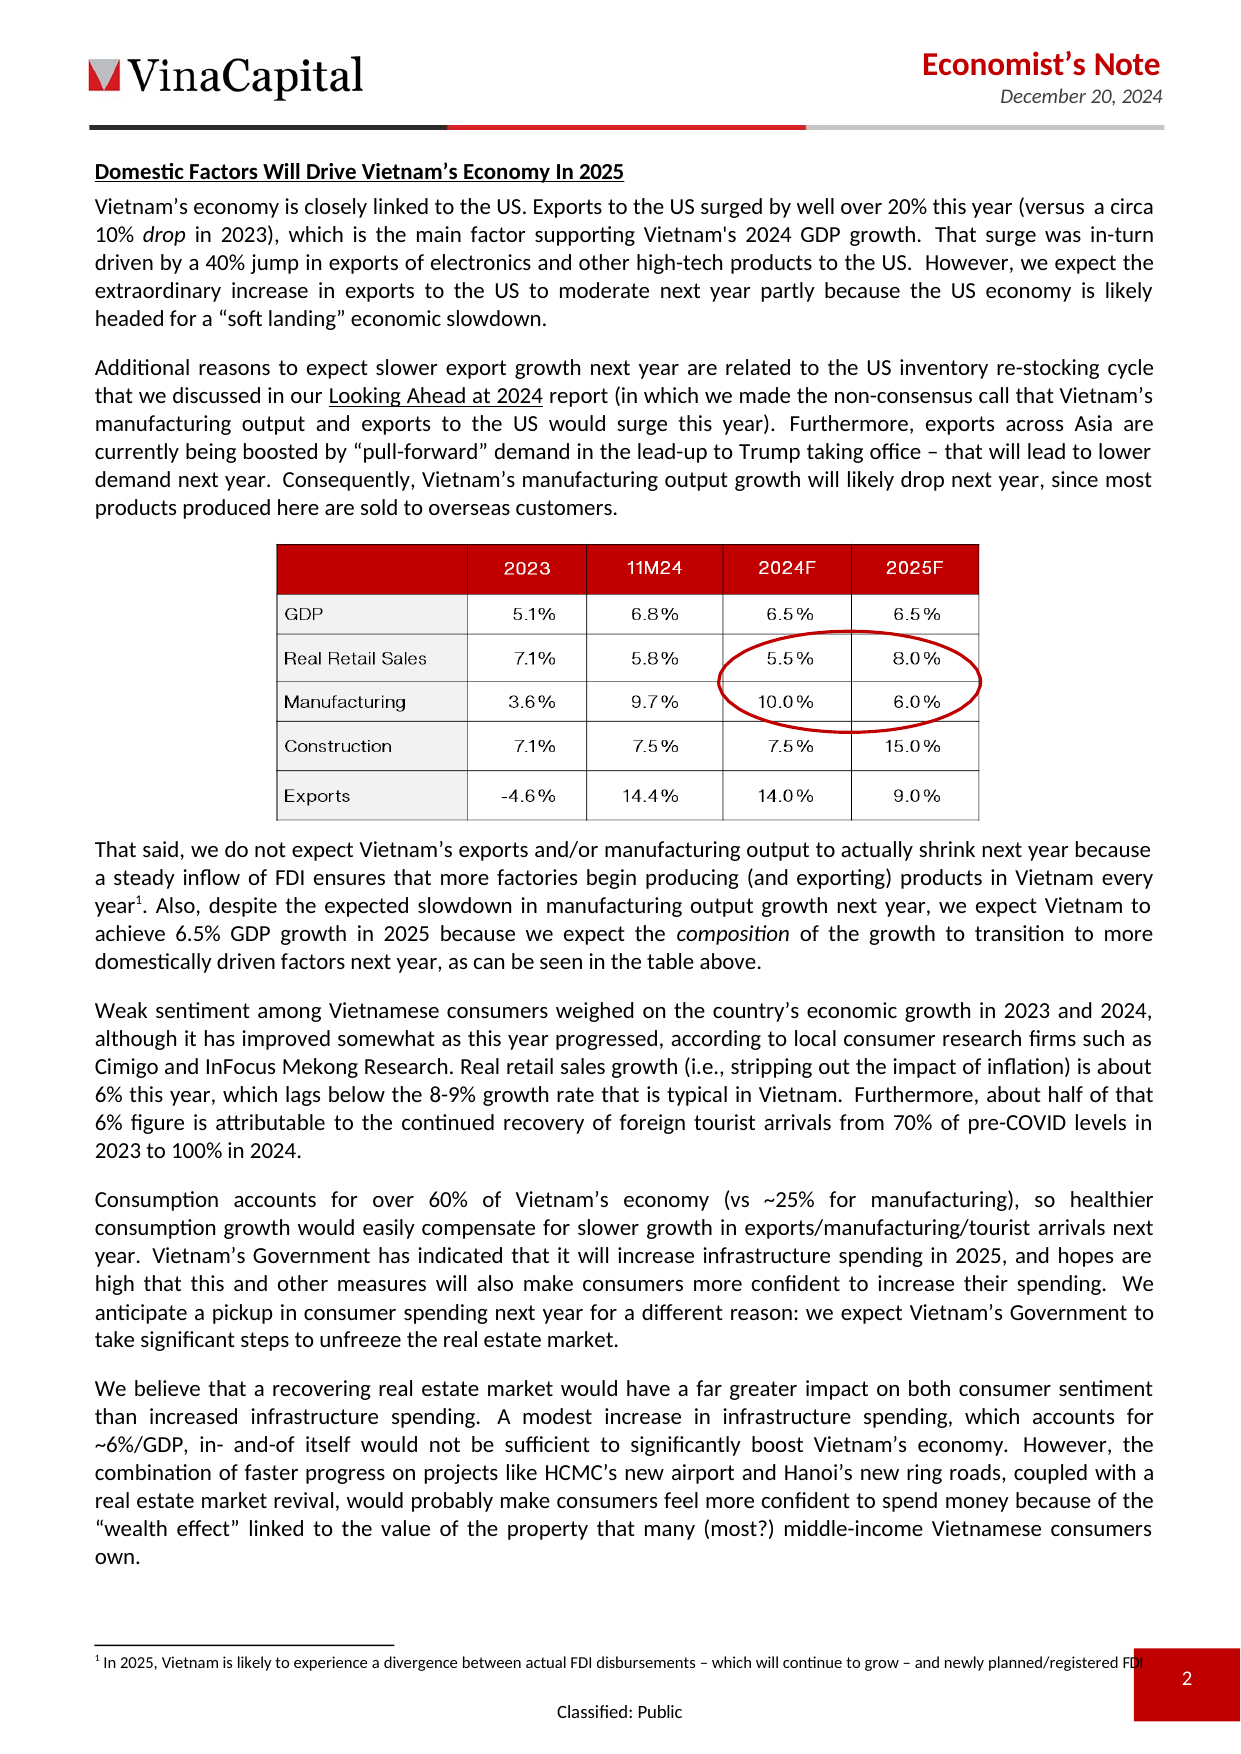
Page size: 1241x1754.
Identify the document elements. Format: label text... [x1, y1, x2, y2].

text Consumption accounts for over 60% of Vietnam’s economy (vs ~25% for manufacturing), so healthier consumption growth would easily compensate for slower growth in exports/manufacturing/tourist arrivals next year. Vietnam’s Government has indicated that it will increase infrastructure spending in 2025, and hopes are high that this and other measures will also make consumers more confident to increase their spending. We anticipate a pickup in consumer spending next year for a different reason: we expect Vietnam’s Government to take significant steps to unfreeze the real estate market. [94, 1186, 1154, 1354]
picture [721, 633, 979, 730]
text 1 In 2025, Vietnam is likely to experience a divergence between actual FDI disbursements – which will continue to grow – and newly planned/registered FDI [94, 1652, 1166, 1673]
picture [276, 543, 980, 821]
picture [88, 56, 363, 101]
picture [89, 125, 1165, 130]
text We believe that a recovering real estate market would have a far greater impact on both consumer sentiment than increased infrastructure spending. A modest increase in infrastructure spending, which accounts for ~6%/GDP, in- and-of itself would not be sufficient to significantly boost Vietnam’s economy. However, the combination of faster progress on projects like HCMC’s new airport and Hanoi’s new ring roads, coupled with a real estate market revival, would probably make consumers feel more confident to spend money because of the “wealth effect” linked to the value of the property that many (most?) middle-income Vietnamese consumers own. [94, 1374, 1154, 1570]
text Additional reasons to expect slower export growth next year are related to the US inventory re-stocking cycle that we discussed in our Looking Ahead at 2024 report (in which we made the non-consensus call that Vietnam’s manufacturing output and exports to the US would surge this year). Furthermore, exports across Asia are currently being boosted by “pull-forward” demand in the lead-up to Trump taking office – that will lead to lower demand next year. Consequently, Vietnam’s manufacturing output growth will likely drop next year, since most products produced here are sold to overseas customers. [94, 353, 1154, 522]
subtitle Domestic Factors Will Drive Vietnam’s Economy In 2025 [94, 157, 1166, 185]
text Vietnam’s economy is closely linked to the US. Exports to the US surged by well over 20% this year (versus a circa 10% drop in 2023), which is the main factor supporting Vietnam's 2024 GDP growth. That surge was in-turn driven by a 40% jump in exports of electronics and other high-tech products to the US. However, we expect the extraordinary increase in exports to the US to moderate next year partly because the US economy is likely headed for a “soft landing” economic slowdown. [94, 192, 1154, 332]
text Weak sentiment among Vietnamese consumers weighed on the country’s economic growth in 2023 and 2024, although it has improved somewhat as this year progressed, according to local consumer research firms such as Cimigo and InFocus Mekong Research. Real retail sales growth (i.e., stripping out the impact of inflation) is about 6% this year, which lags below the 8-9% growth rate that is typical in Vietnam. Furthermore, about half of that 6% figure is attributable to the continued recovery of foreign tourist arrivals from 70% of pre-COVID levels in 2023 to 100% in 2024. [94, 996, 1154, 1164]
